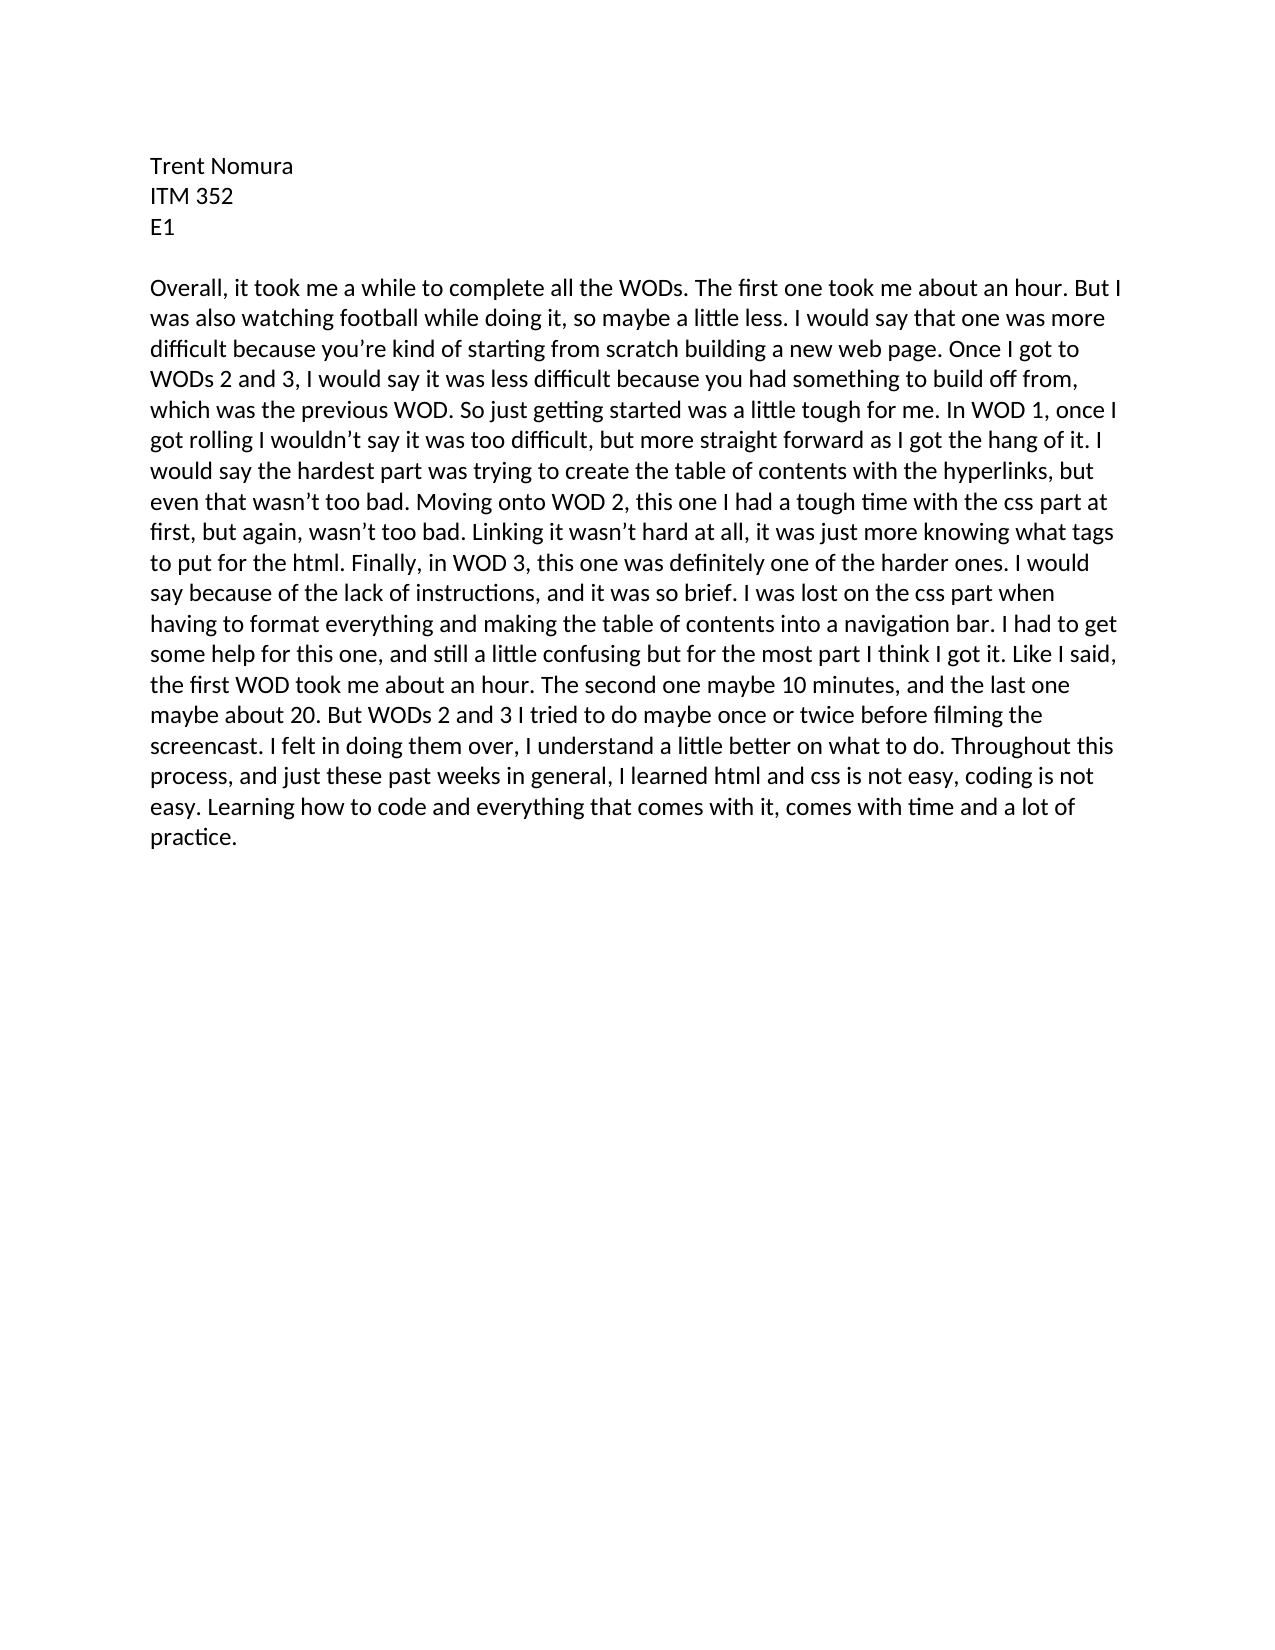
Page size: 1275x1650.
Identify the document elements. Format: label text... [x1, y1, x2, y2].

text ITM 352 [150, 181, 1125, 211]
text Trent Nomura [150, 150, 1125, 181]
text E1 [150, 211, 1125, 242]
text Overall, it took me a while to complete all the WODs. The first one took me about an hour. But I was also watching football while doing it, so maybe a little less. I would say that one was more difficult because you’re kind of starting from scratch building a new web page. Once I got to WODs 2 and 3, I would say it was less difficult because you had something to build off from, which was the previous WOD. So just getting started was a little tough for me. In WOD 1, once I got rolling I wouldn’t say it was too difficult, but more straight forward as I got the hang of it. I would say the hardest part was trying to create the table of contents with the hyperlinks, but even that wasn’t too bad. Moving onto WOD 2, this one I had a tough time with the css part at first, but again, wasn’t too bad. Linking it wasn’t hard at all, it was just more knowing what tags to put for the html. Finally, in WOD 3, this one was definitely one of the harder ones. I would say because of the lack of instructions, and it was so brief. I was lost on the css part when having to format everything and making the table of contents into a navigation bar. I had to get some help for this one, and still a little confusing but for the most part I think I got it. Like I said, the first WOD took me about an hour. The second one maybe 10 minutes, and the last one maybe about 20. But WODs 2 and 3 I tried to do maybe once or twice before filming the screencast. I felt in doing them over, I understand a little better on what to do. Throughout this process, and just these past weeks in general, I learned html and css is not easy, coding is not easy. Learning how to code and everything that comes with it, comes with time and a lot of practice. [150, 272, 1125, 852]
